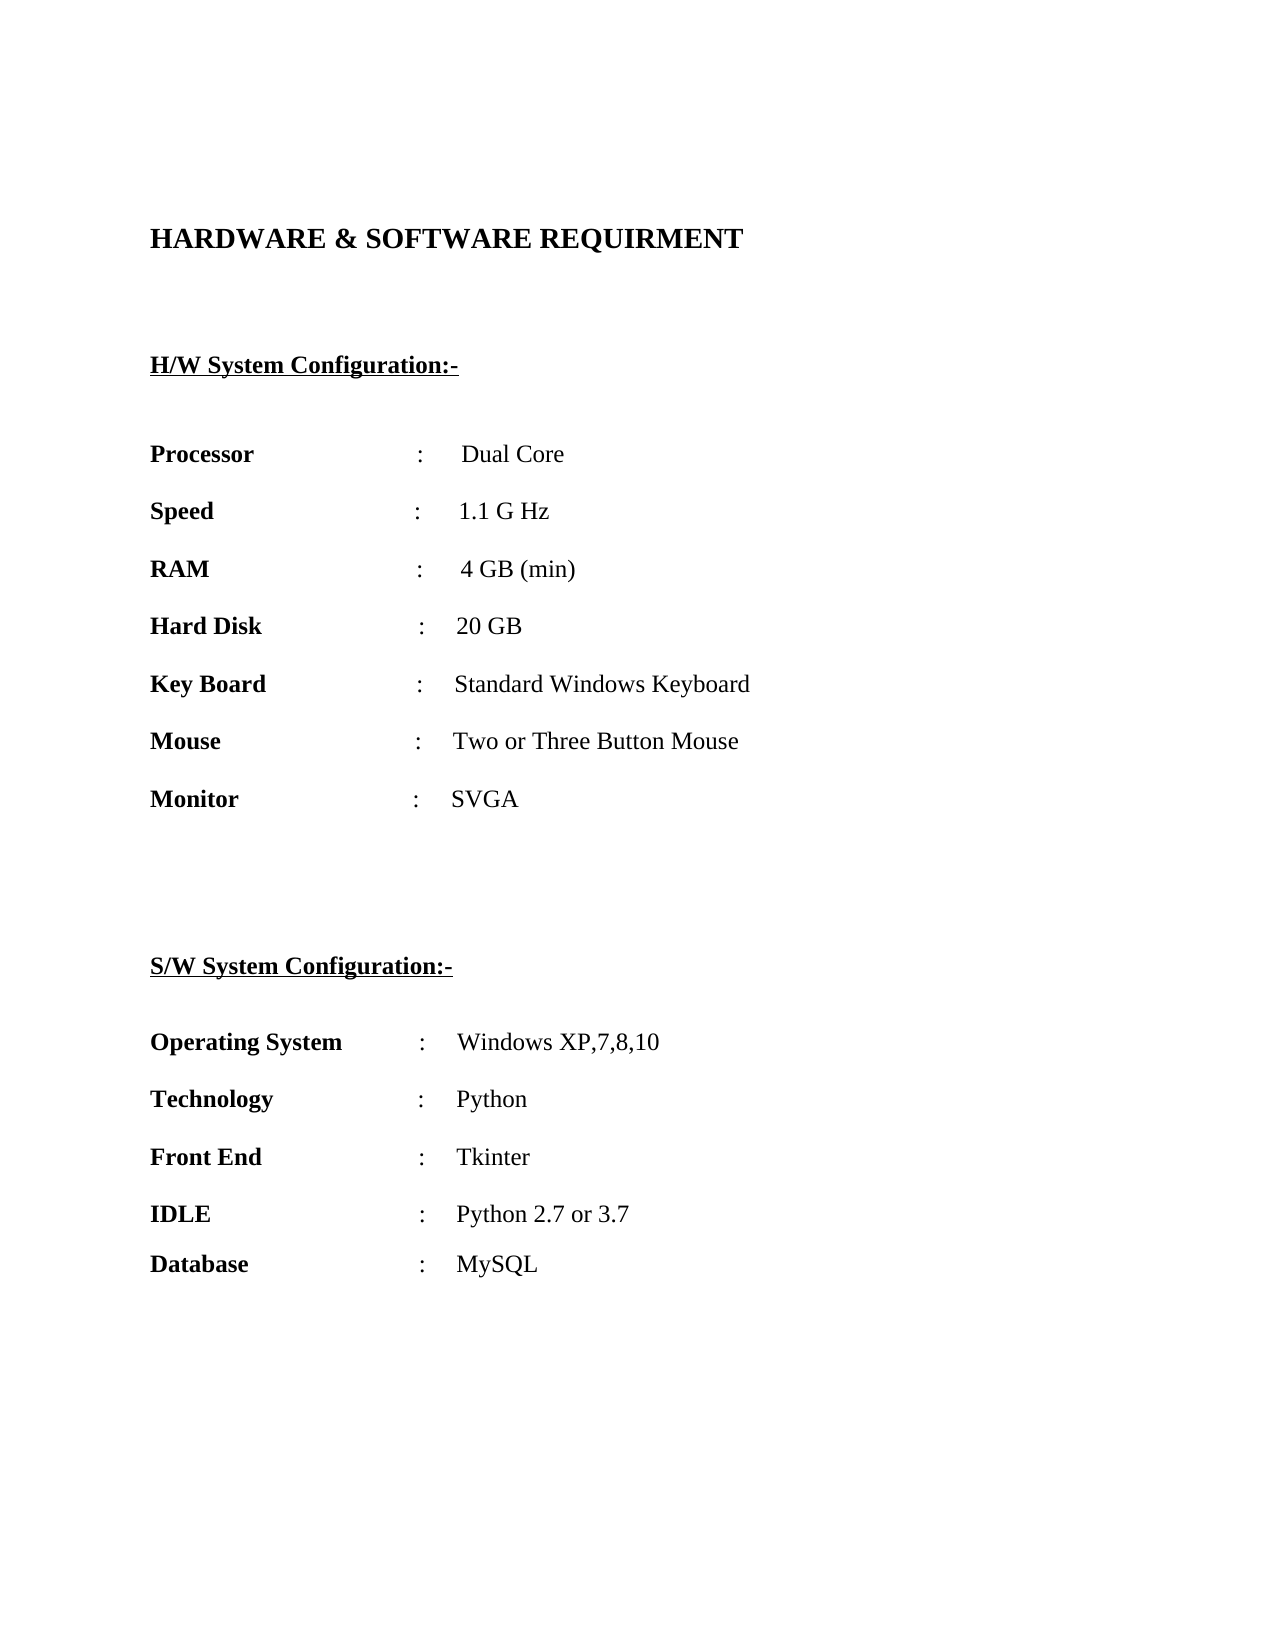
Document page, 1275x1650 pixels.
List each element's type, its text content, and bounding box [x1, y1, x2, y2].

subtitle Hard Disk : 20 GB [150, 611, 1125, 640]
subtitle S/W System Configuration:- [150, 951, 1125, 979]
subtitle Speed : 1.1 G Hz [150, 496, 1125, 525]
subtitle RAM : 4 GB (min) [150, 554, 1125, 582]
text Database : MySQL [150, 1249, 1098, 1278]
subtitle Mouse : Two or Three Button Mouse [150, 726, 1125, 755]
text Front End : Tkinter [150, 1142, 1125, 1171]
text IDLE : Python 2.7 or 3.7 [150, 1199, 1098, 1228]
text HARDWARE & SOFTWARE REQUIRMENT [150, 221, 1125, 255]
subtitle Technology : Python [150, 1084, 1125, 1113]
subtitle Operating System : Windows XP,7,8,10 [150, 1027, 1125, 1056]
text Monitor : SVGA [150, 784, 1125, 812]
subtitle H/W System Configuration:- [150, 350, 1125, 378]
subtitle Processor : Dual Core [150, 439, 1125, 467]
subtitle Key Board : Standard Windows Keyboard [150, 669, 1125, 697]
